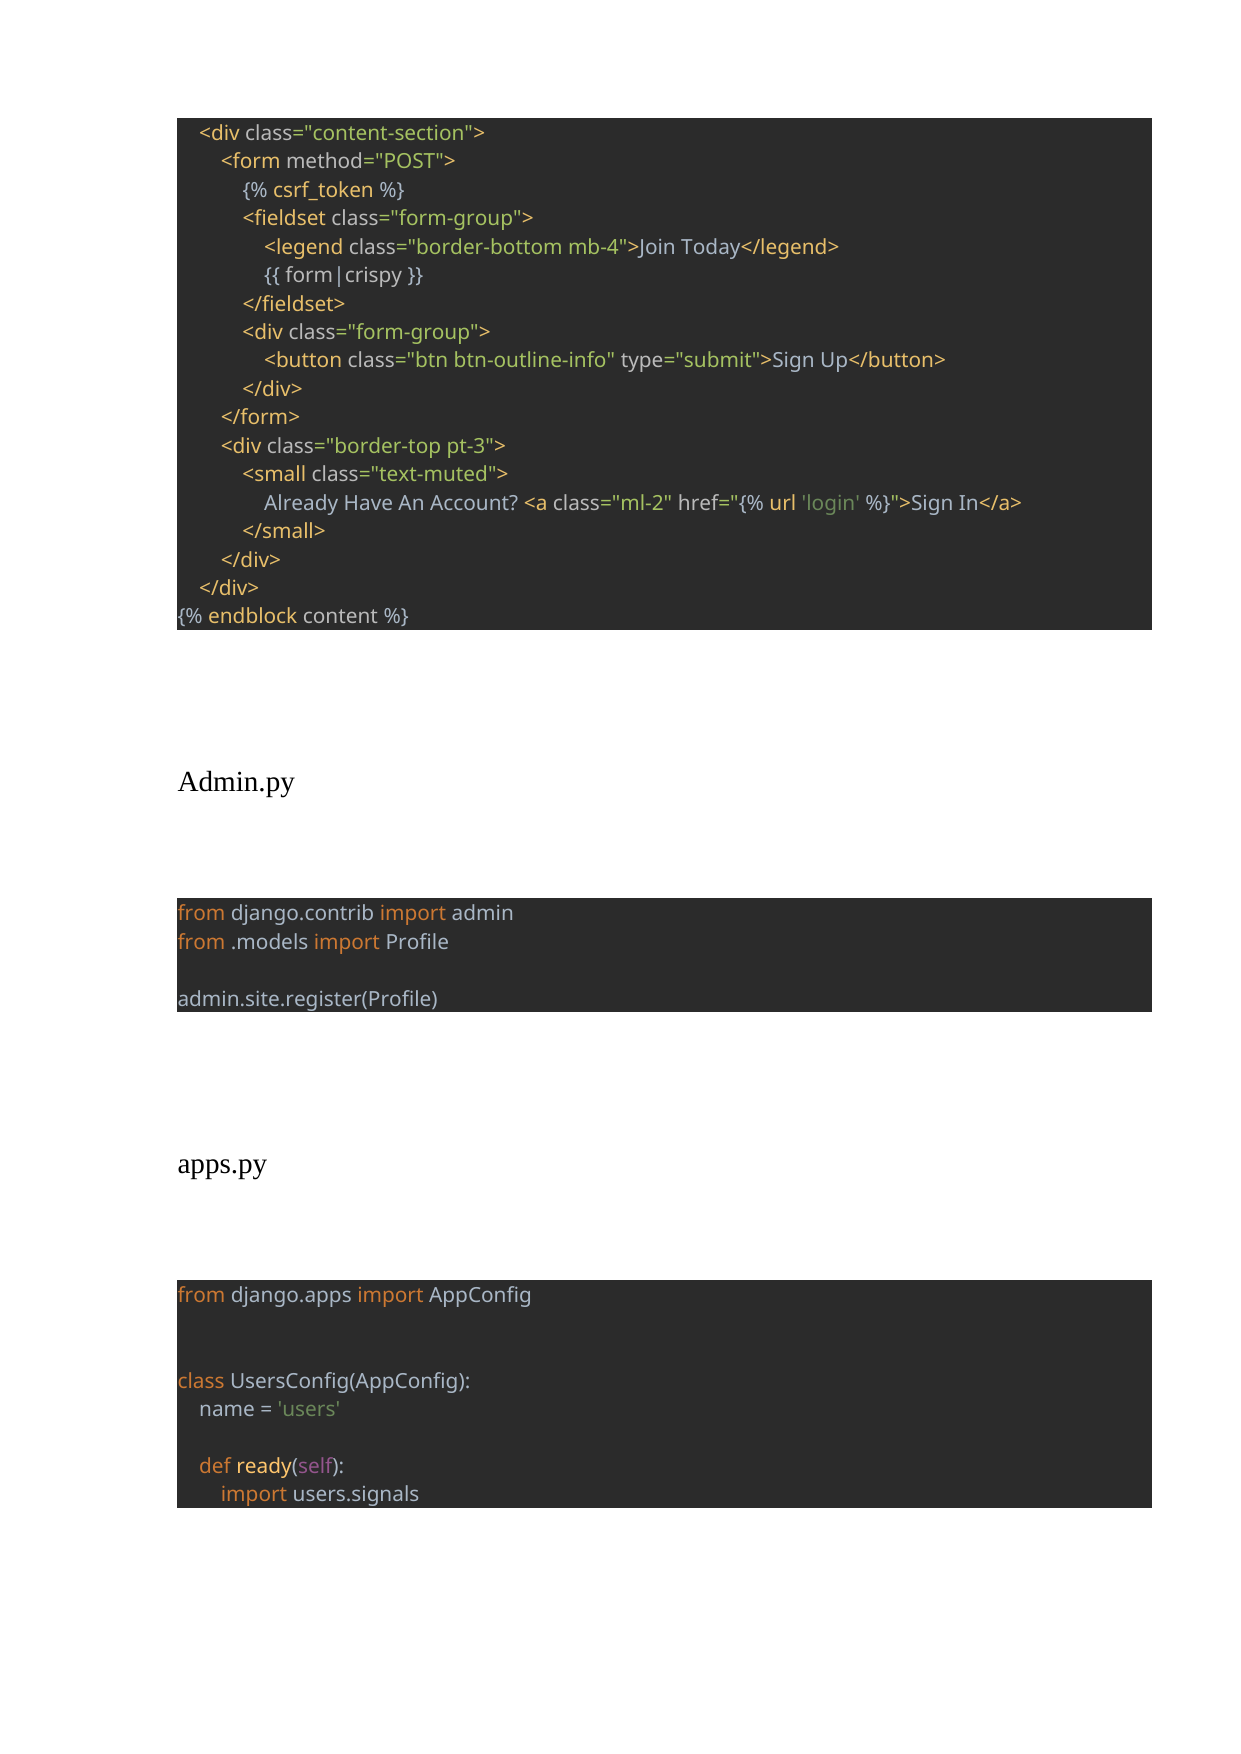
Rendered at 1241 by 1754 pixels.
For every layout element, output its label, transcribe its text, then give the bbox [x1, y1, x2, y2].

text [177, 118, 1152, 630]
list apps.py [177, 1146, 1152, 1180]
text from django.apps import AppConfig class UsersConfig(AppConfig): name = 'users' def ready(self): import users.signals [177, 1280, 1152, 1508]
list Admin.py [177, 764, 1152, 798]
text from django.contrib import admin from .models import Profile admin.site.register(Profile) [177, 898, 1152, 1012]
